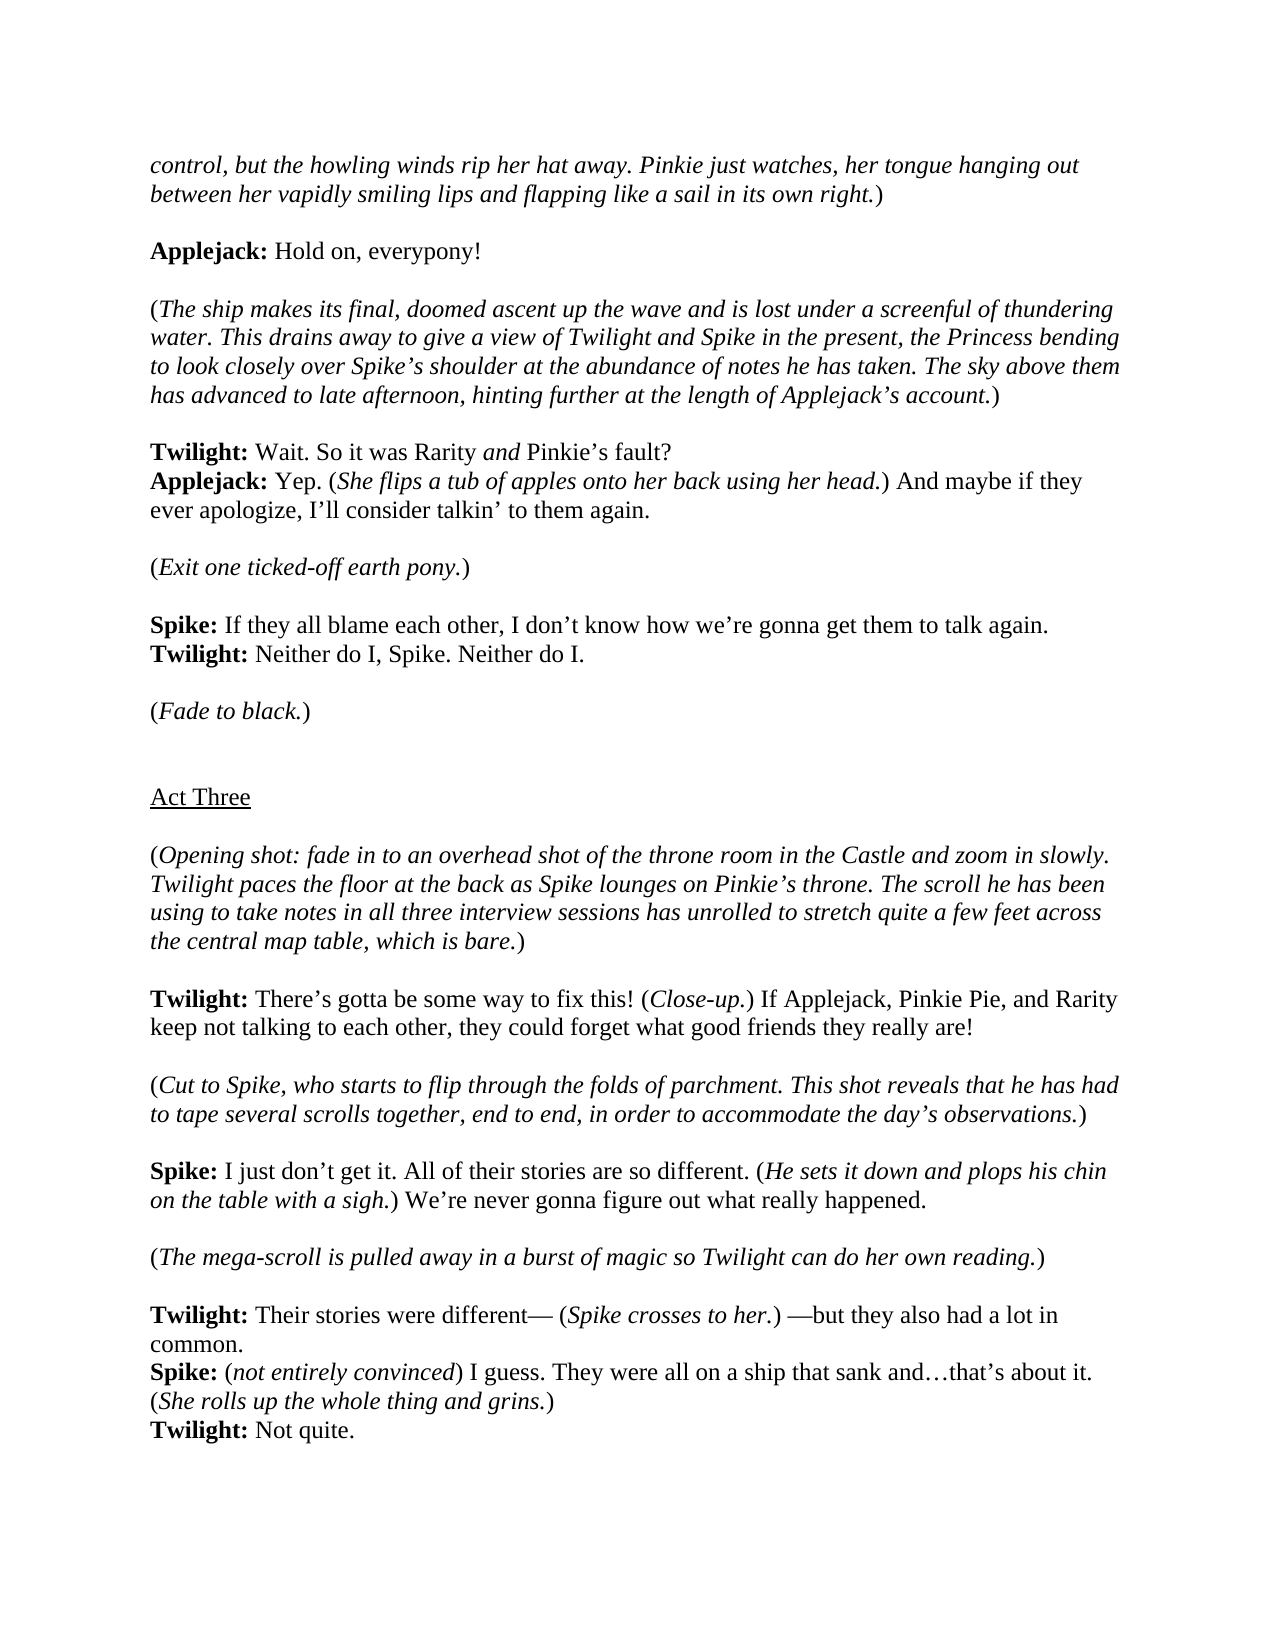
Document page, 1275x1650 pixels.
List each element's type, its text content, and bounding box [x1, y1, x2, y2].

text Act Three [150, 782, 1125, 811]
text (The mega-scroll is pulled away in a burst of magic so Twilight can do her own reading.) [150, 1242, 1125, 1271]
text Spike: I just don’t get it. All of their stories are so different. (He sets it down and plops his chin on the table with a sigh.) We’re never gonna figure out what really happened. [150, 1156, 1125, 1214]
text Twilight: Wait. So it was Rarity and Pinkie’s fault? [150, 437, 1125, 466]
text Spike: If they all blame each other, I don’t know how we’re gonna get them to talk again. [150, 610, 1125, 639]
text Twilight: Neither do I, Spike. Neither do I. [150, 639, 1125, 667]
text Twilight: Not quite. [150, 1415, 1125, 1444]
text Twilight: Their stories were different— (Spike crosses to her.) —but they also had a lot in common. [150, 1300, 1125, 1357]
text (Exit one ticked-off earth pony.) [150, 552, 1125, 581]
text (Cut to Spike, who starts to flip through the folds of parchment. This shot reveals that he has had to tape several scrolls together, end to end, in order to accommodate the day’s observations.) [150, 1070, 1125, 1127]
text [150, 150, 1125, 207]
text Applejack: Hold on, everypony! [150, 236, 1125, 265]
text Spike: (not entirely convinced) I guess. They were all on a ship that sank and…that’s about it. (She rolls up the whole thing and grins.) [150, 1357, 1125, 1415]
text Applejack: Yep. (She flips a tub of apples onto her back using her head.) And maybe if they ever apologize, I’ll consider talkin’ to them again. [150, 466, 1125, 524]
text (The ship makes its final, doomed ascent up the wave and is lost under a screenful of thundering water. This drains away to give a view of Twilight and Spike in the present, the Princess bending to look closely over Spike’s shoulder at the abundance of notes he has taken. The sky above them has advanced to late afternoon, hinting further at the length of Applejack’s account.) [150, 294, 1125, 409]
text (Fade to black.) [150, 696, 1125, 725]
text Twilight: There’s gotta be some way to fix this! (Close-up.) If Applejack, Pinkie Pie, and Rarity keep not talking to each other, they could forget what good friends they really are! [150, 984, 1125, 1041]
text (Opening shot: fade in to an overhead shot of the throne room in the Castle and zoom in slowly. Twilight paces the floor at the back as Spike lounges on Pinkie’s throne. The scroll he has been using to take notes in all three interview sessions has unrolled to stretch quite a few feet across the central map table, which is bare.) [150, 840, 1125, 955]
